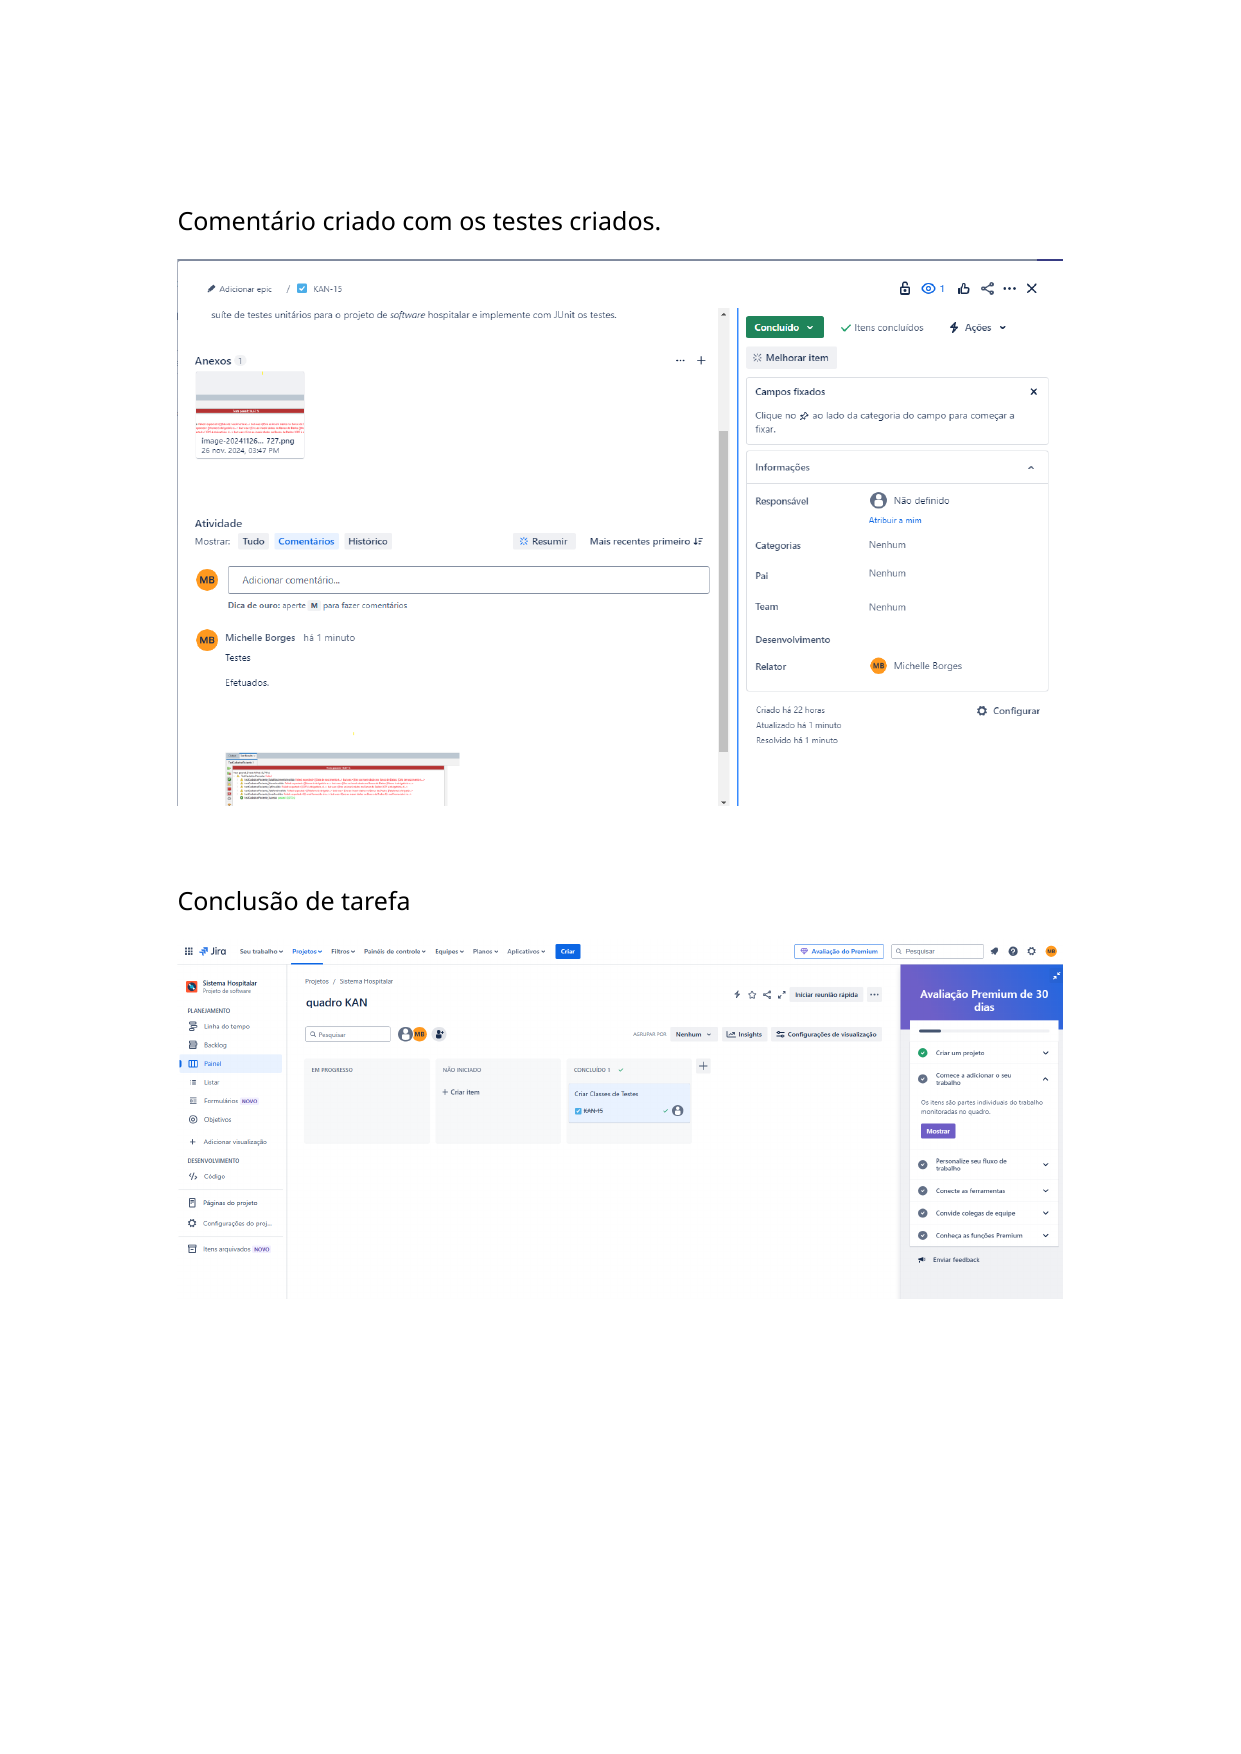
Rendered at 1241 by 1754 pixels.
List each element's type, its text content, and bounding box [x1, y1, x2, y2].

text Comentário criado com os testes criados. [177, 203, 1063, 237]
picture [177, 259, 1063, 806]
picture [177, 939, 1063, 1299]
text Conclusão de tarefa [177, 883, 1063, 918]
